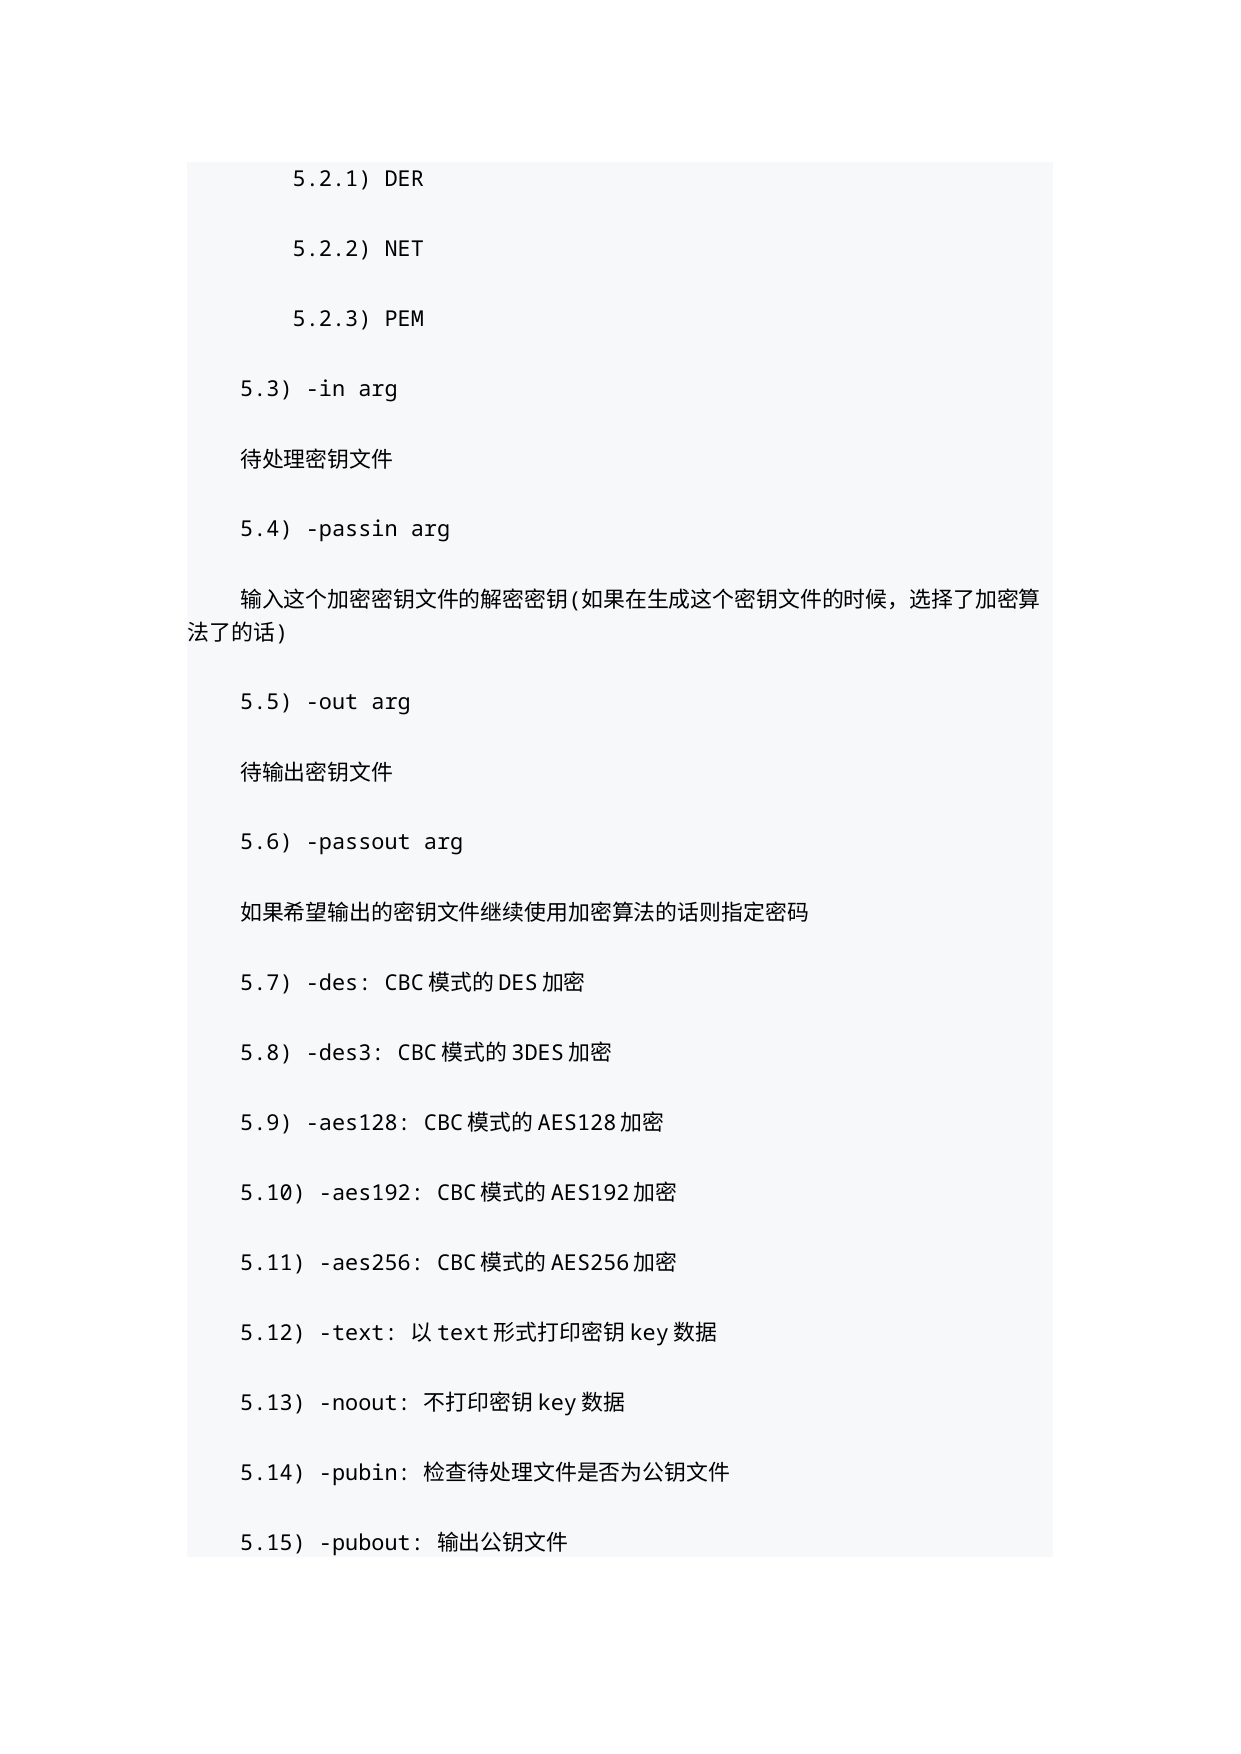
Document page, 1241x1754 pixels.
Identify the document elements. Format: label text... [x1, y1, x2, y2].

text 5.2.2) NET [187, 232, 1053, 264]
text 5.9) -aes128: CBC模式的AES128加密 [187, 1104, 1053, 1137]
text 5.13) -noout: 不打印密钥key数据 [187, 1384, 1053, 1417]
text 5.2.1) DER [187, 162, 1053, 194]
text 5.14) -pubin: 检查待处理文件是否为公钥文件 [187, 1454, 1053, 1487]
text 5.2.3) PEM [187, 302, 1053, 334]
text 5.8) -des3: CBC模式的3DES加密 [187, 1034, 1053, 1067]
text 5.6) -passout arg [187, 824, 1053, 857]
text 5.15) -pubout: 输出公钥文件 [187, 1524, 1053, 1557]
text 5.3) -in arg [187, 372, 1053, 404]
text 输入这个加密密钥文件的解密密钥(如果在生成这个密钥文件的时候，选择了加密算法了的话) [187, 582, 1053, 647]
text 5.10) -aes192: CBC模式的AES192加密 [187, 1174, 1053, 1207]
text 5.5) -out arg [187, 684, 1053, 717]
text 待输出密钥文件 [187, 754, 1053, 787]
text 5.12) -text: 以text形式打印密钥key数据 [187, 1314, 1053, 1347]
text 如果希望输出的密钥文件继续使用加密算法的话则指定密码 [187, 894, 1053, 927]
text 5.11) -aes256: CBC模式的AES256加密 [187, 1244, 1053, 1277]
text 5.7) -des: CBC模式的DES加密 [187, 964, 1053, 997]
text 待处理密钥文件 [187, 442, 1053, 474]
text 5.4) -passin arg [187, 512, 1053, 544]
